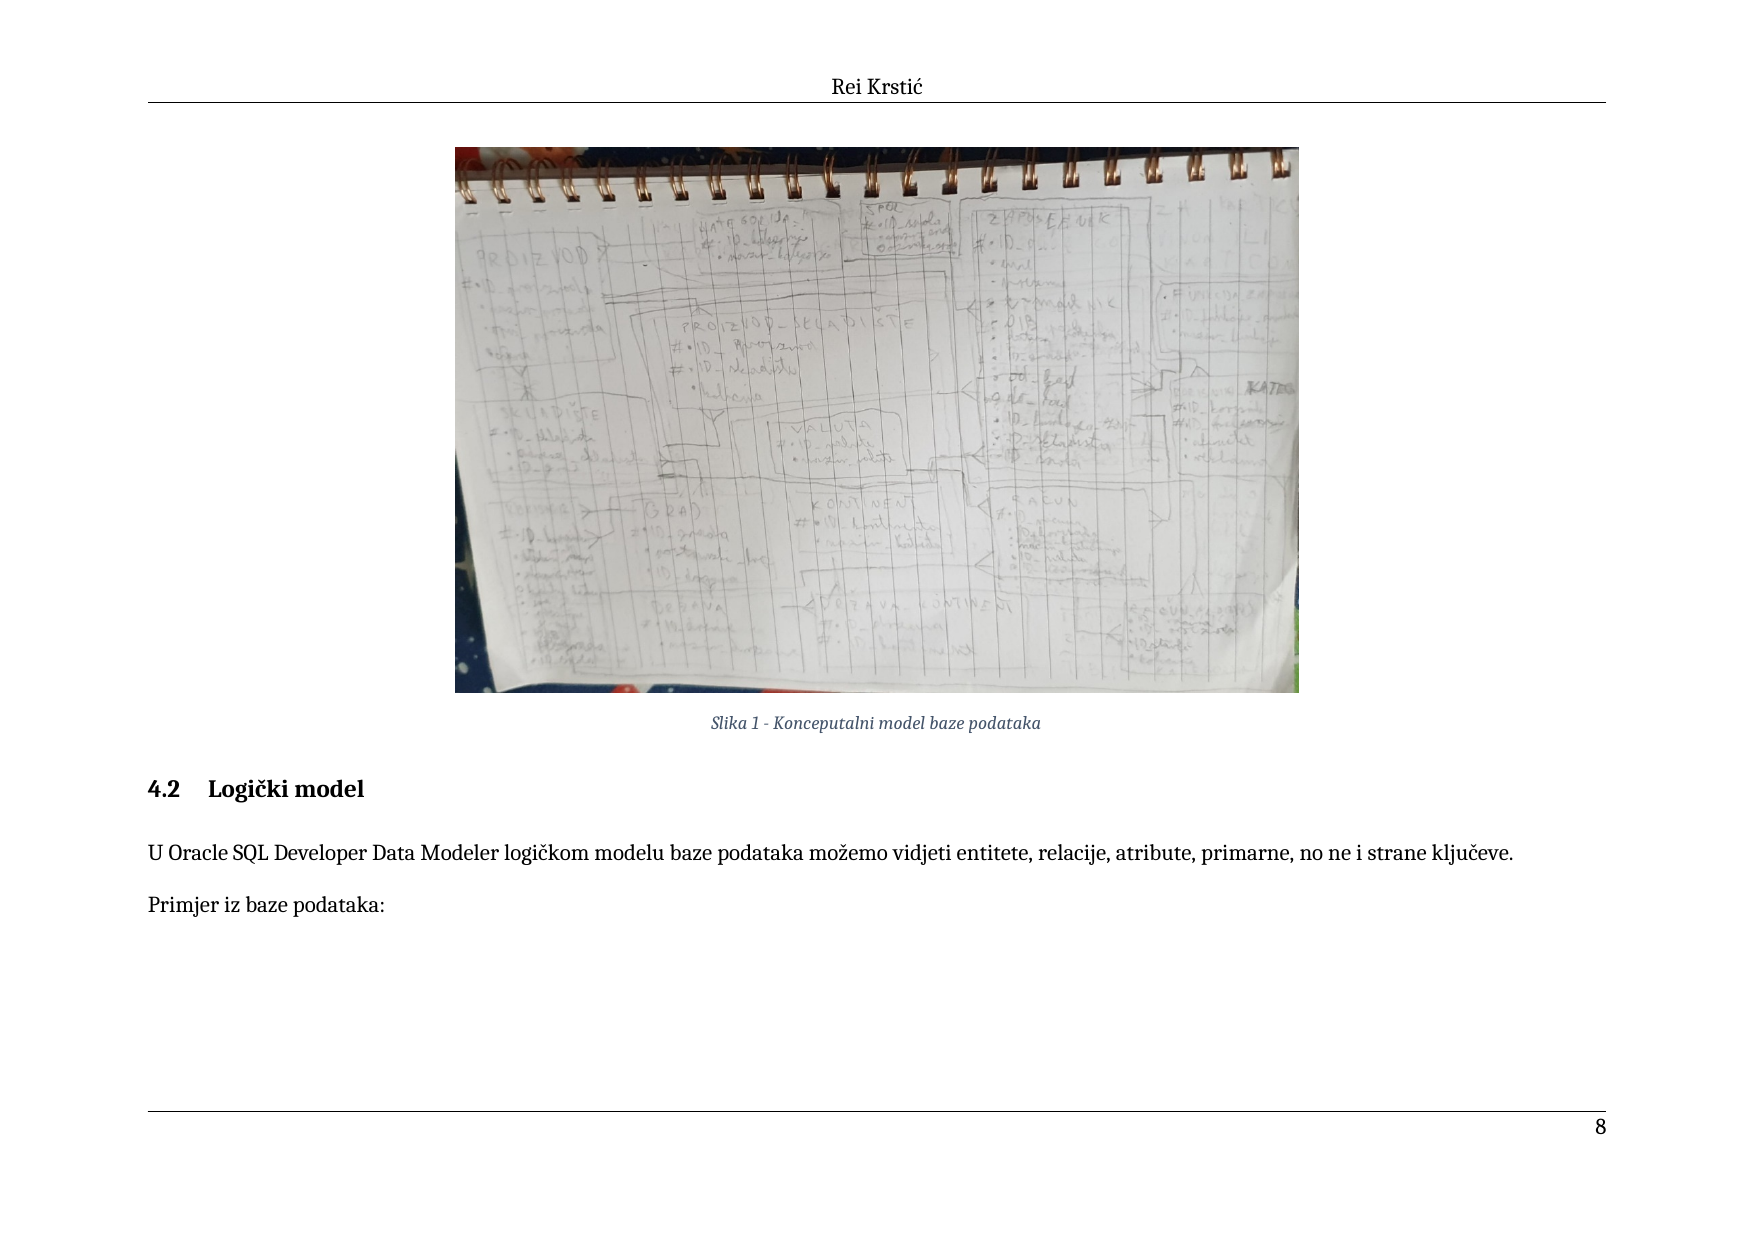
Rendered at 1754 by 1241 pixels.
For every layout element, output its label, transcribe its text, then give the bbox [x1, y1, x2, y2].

text Slika 1 - Konceputalni model baze podataka [148, 712, 1606, 734]
text U Oracle SQL Developer Data Modeler logičkom modelu baze podataka možemo vidjeti entitete, relacije, atribute, primarne, no ne i strane ključeve. [148, 839, 1606, 866]
picture [455, 147, 1299, 693]
subtitle Logički model [148, 775, 1606, 804]
text Primjer iz baze podataka: [148, 891, 1606, 918]
